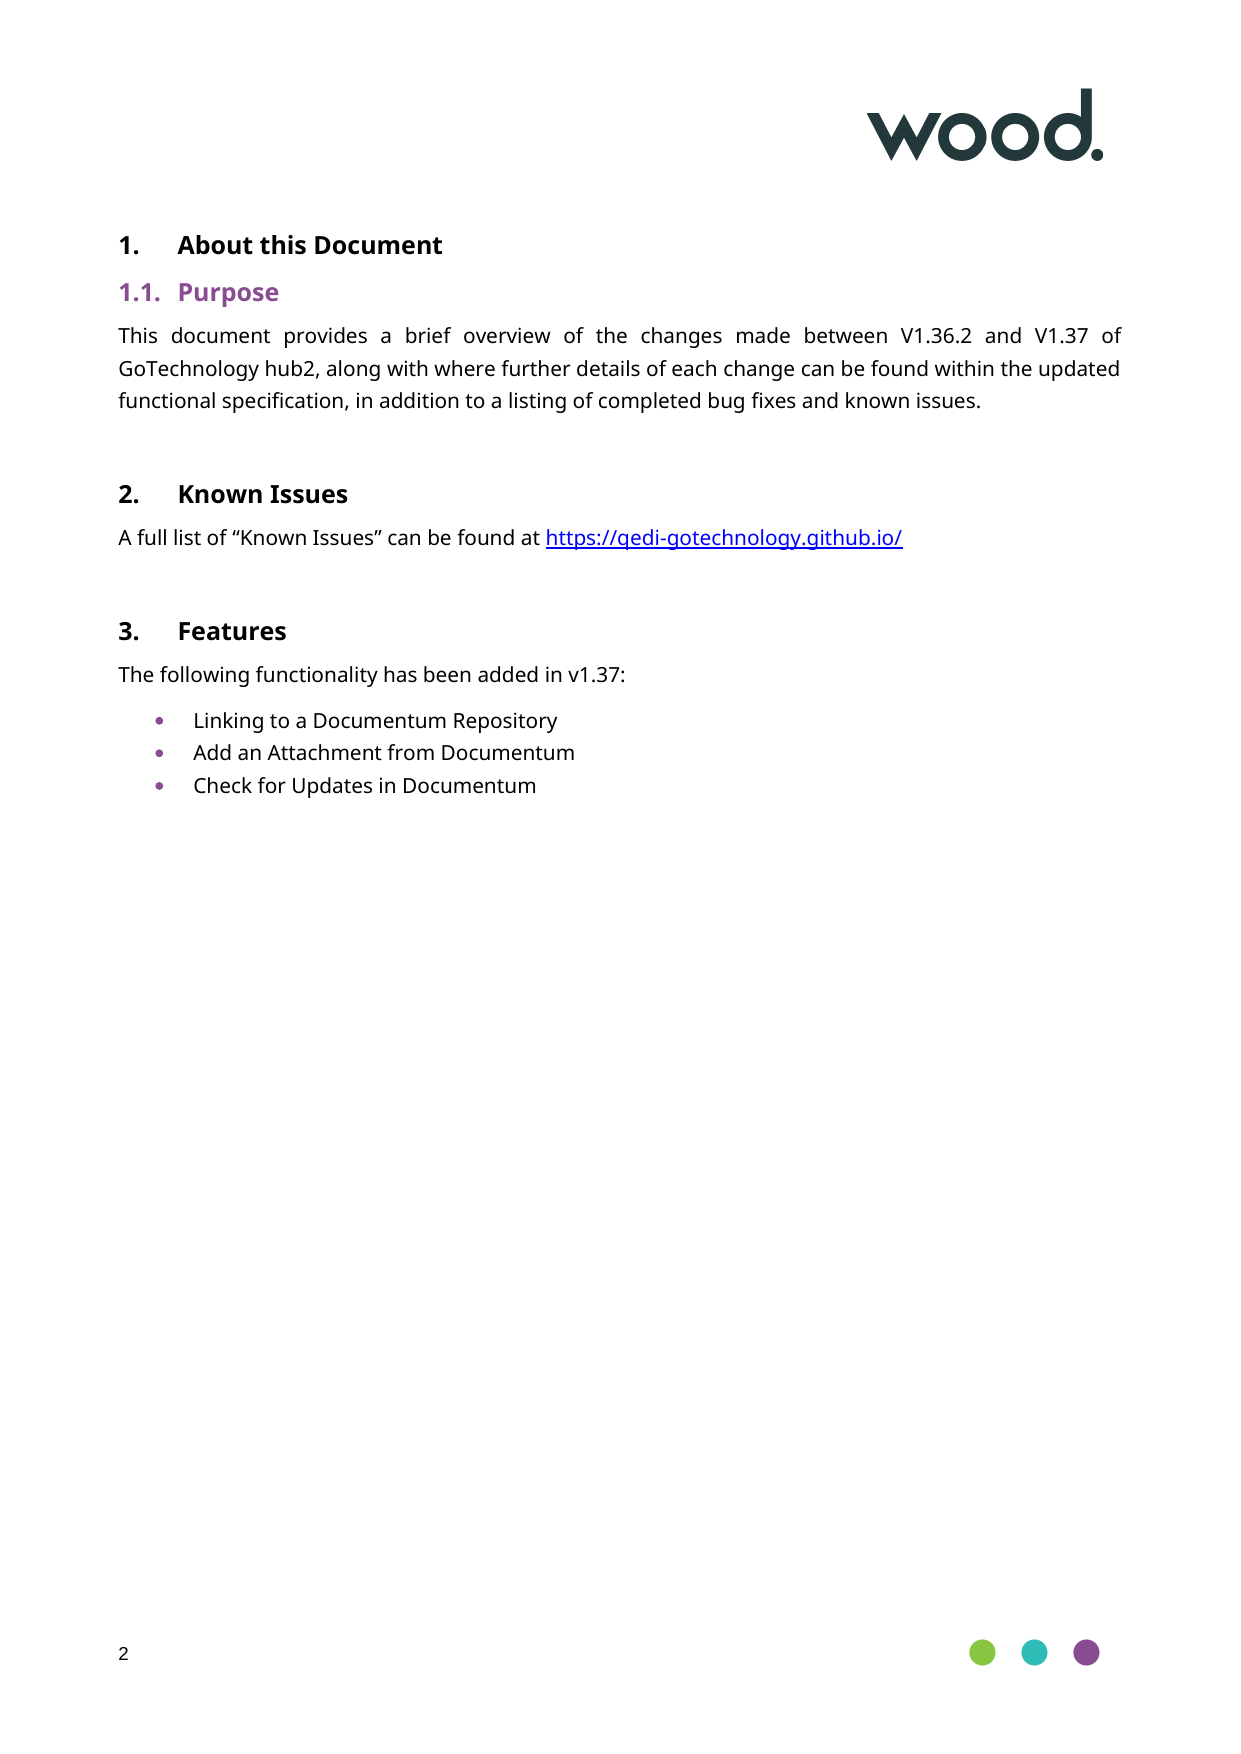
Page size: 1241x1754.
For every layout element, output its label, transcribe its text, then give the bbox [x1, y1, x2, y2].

text The following functionality has been added in v1.37: [118, 661, 1122, 689]
picture [867, 0, 1222, 161]
text A full list of “Known Issues” can be found at https://qedi-gotechnology.github.io/ [118, 523, 1122, 551]
text This document provides a brief overview of the changes made between V1.36.2 and V1.37 of GoTechnology hub2, along with where further details of each change can be found within the updated functional specification, in addition to a listing of completed bug fixes and known issues. [118, 321, 1122, 415]
list Linking to a Documentum Repository [156, 706, 1122, 734]
subtitle Purpose [118, 274, 1122, 308]
list Add an Attachment from Documentum [156, 738, 1122, 767]
subtitle Features [118, 614, 1122, 648]
picture [969, 1600, 1241, 1754]
subtitle About this Document [118, 228, 1122, 262]
list Check for Updates in Documentum [156, 771, 1122, 799]
subtitle Known Issues [118, 476, 1122, 511]
